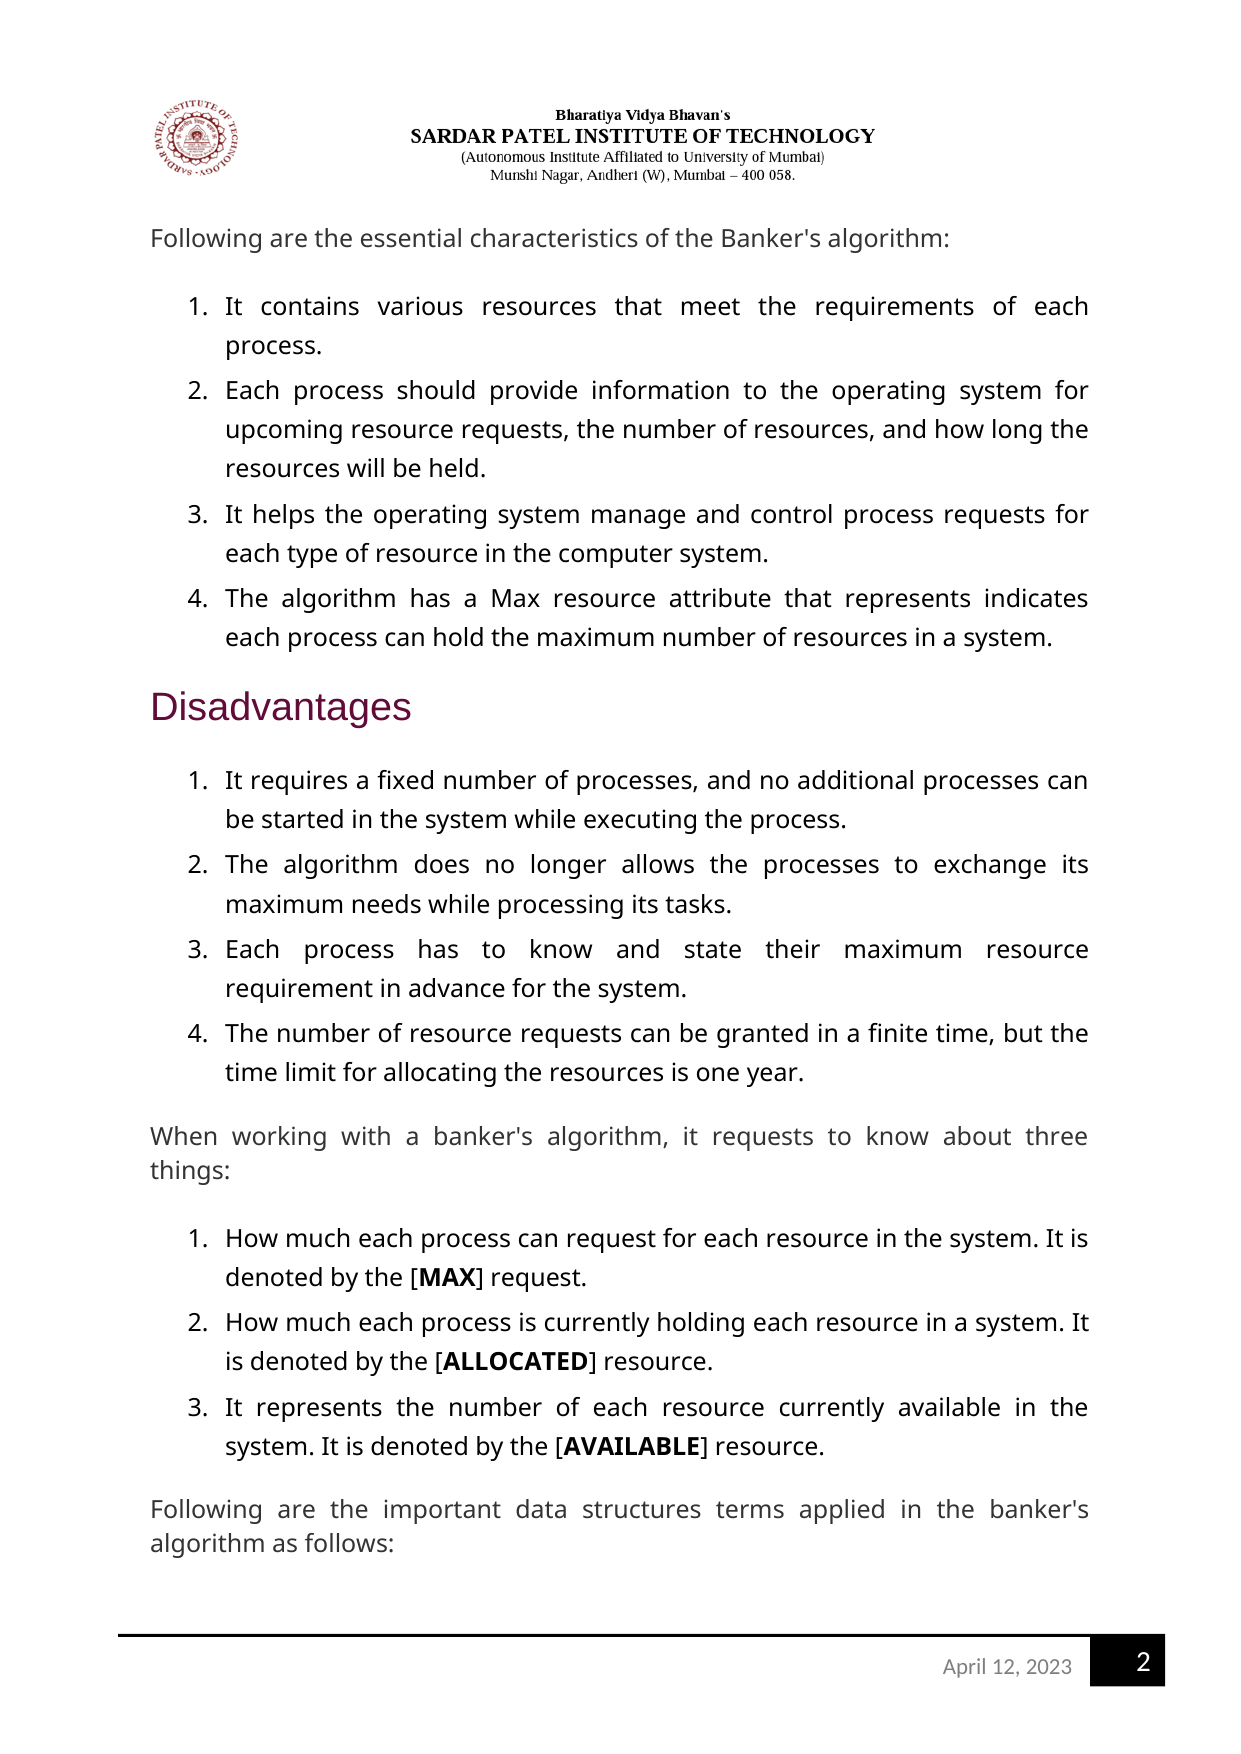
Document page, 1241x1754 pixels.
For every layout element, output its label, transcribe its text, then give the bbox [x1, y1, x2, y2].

text Following are the essential characteristics of the Banker's algorithm: [150, 220, 1090, 254]
text When working with a banker's algorithm, it requests to know about three things: [150, 1118, 1090, 1186]
picture [150, 73, 1091, 193]
list The algorithm has a Max resource attribute that represents indicates each process can hold the maximum number of resources in a system. [187, 576, 1090, 654]
list It helps the operating system manage and control process requests for each type of resource in the computer system. [187, 491, 1090, 569]
list The algorithm does no longer allows the processes to exchange its maximum needs while processing its tasks. [187, 842, 1090, 920]
text Following are the important data structures terms applied in the banker's algorithm as follows: [150, 1492, 1090, 1560]
list Each process should provide information to the operating system for upcoming resource requests, the number of resources, and how long the resources will be held. [187, 368, 1090, 485]
list It represents the number of each resource currently available in the system. It is denoted by the [AVAILABLE] resource. [187, 1384, 1090, 1462]
list Each process has to know and state their maximum resource requirement in advance for the system. [187, 927, 1090, 1005]
list It requires a fixed number of processes, and no additional processes can be started in the system while executing the process. [187, 758, 1090, 836]
list How much each process is currently holding each resource in a system. It is denoted by the [ALLOCATED] resource. [187, 1300, 1090, 1378]
list How much each process can request for each resource in the system. It is denoted by the [MAX] request. [187, 1216, 1090, 1294]
list It contains various resources that meet the requirements of each process. [187, 283, 1090, 362]
text Disadvantages [150, 683, 1090, 729]
list The number of resource requests can be granted in a finite time, but the time limit for allocating the resources is one year. [187, 1011, 1090, 1089]
